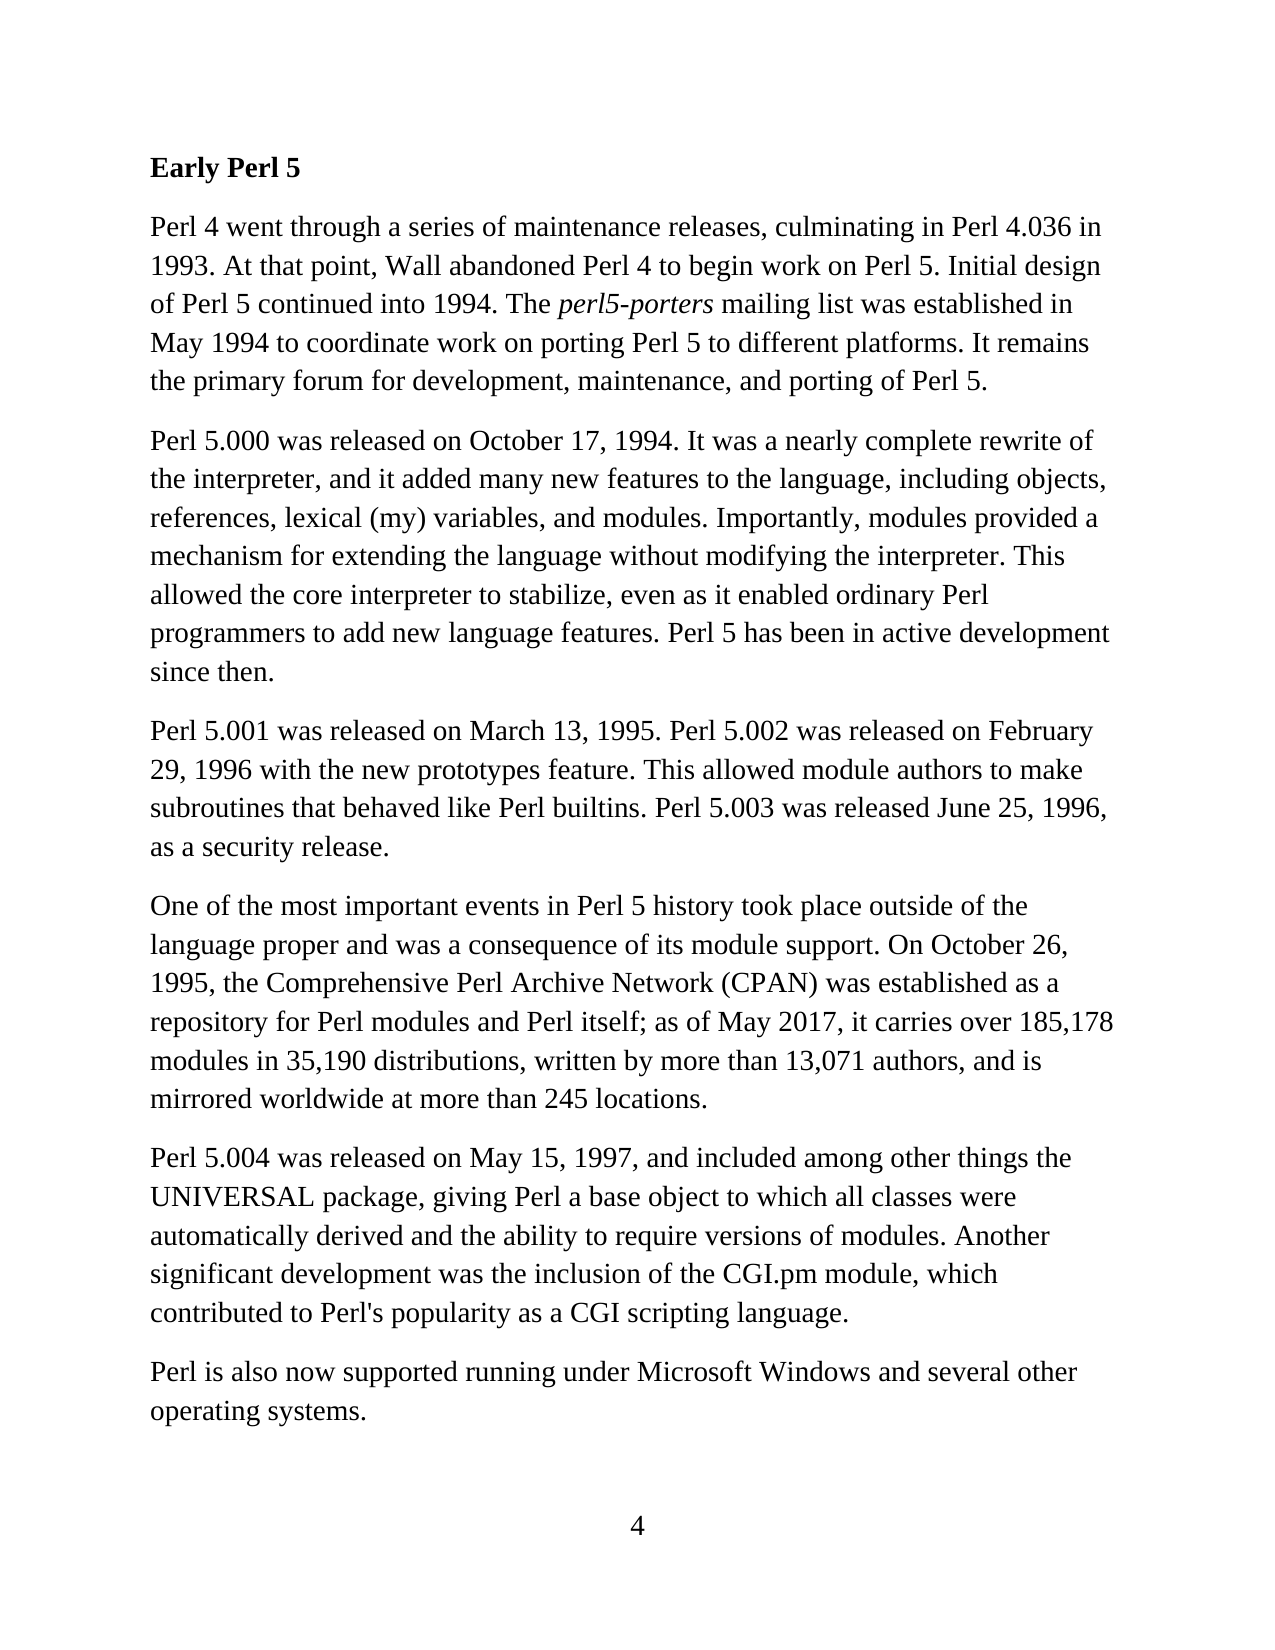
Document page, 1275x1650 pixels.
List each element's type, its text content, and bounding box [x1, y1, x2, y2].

text Perl 5.004 was released on May 15, 1997, and included among other things the UNIVERSAL package, giving Perl a base object to which all classes were automatically derived and the ability to require versions of modules. Another significant development was the inclusion of the CGI.pm module, which contributed to Perl's popularity as a CGI scripting language. [150, 1141, 1125, 1328]
text Early Perl 5 [150, 150, 1125, 183]
text One of the most important events in Perl 5 history took place outside of the language proper and was a consequence of its module support. On October 26, 1995, the Comprehensive Perl Archive Network (CPAN) was established as a repository for Perl modules and Perl itself; as of May 2017, it carries over 185,178 modules in 35,190 distributions, written by more than 13,071 authors, and is mirrored worldwide at more than 245 locations. [150, 888, 1125, 1115]
text Perl 4 went through a series of maintenance releases, culminating in Perl 4.036 in 1993. At that point, Wall abandoned Perl 4 to begin work on Perl 5. Initial design of Perl 5 continued into 1994. The perl5-porters mailing list was established in May 1994 to coordinate work on porting Perl 5 to different platforms. It remains the primary forum for development, maintenance, and porting of Perl 5. [150, 209, 1125, 397]
text Perl 5.000 was released on October 17, 1994. It was a nearly complete rewrite of the interpreter, and it added many new features to the language, including objects, references, lexical (my) variables, and modules. Importantly, modules provided a mechanism for extending the language without modifying the interpreter. This allowed the core interpreter to stabilize, even as it enabled ordinary Perl programmers to add new language features. Perl 5 has been in active development since then. [150, 423, 1125, 688]
text Perl 5.001 was released on March 13, 1995. Perl 5.002 was released on February 29, 1996 with the new prototypes feature. This allowed module authors to make subroutines that behaved like Perl builtins. Perl 5.003 was released June 25, 1996, as a security release. [150, 713, 1125, 863]
text Perl is also now supported running under Microsoft Windows and several other operating systems. [150, 1354, 1125, 1426]
